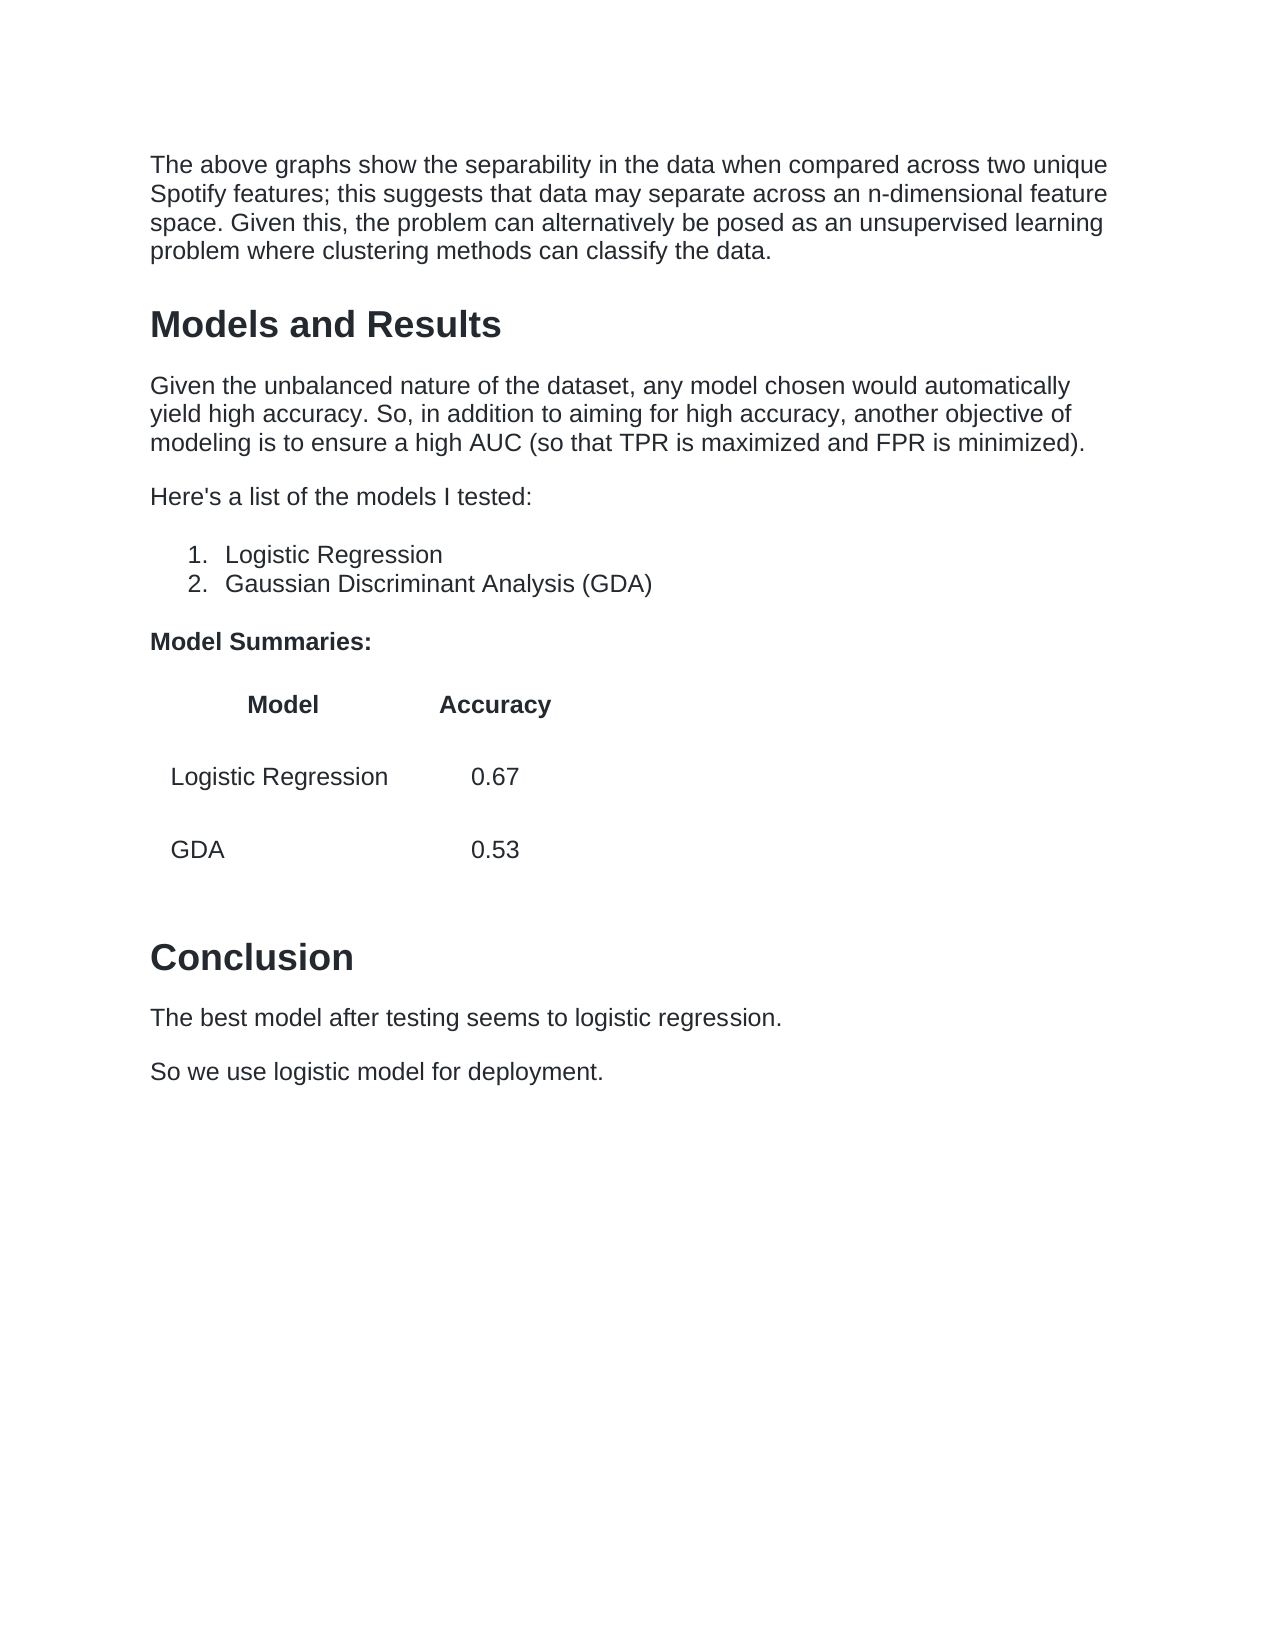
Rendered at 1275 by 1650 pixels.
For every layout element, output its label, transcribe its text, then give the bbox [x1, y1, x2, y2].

list Logistic Regression [187, 540, 1125, 568]
text Here's a list of the models I tested: [150, 482, 1125, 511]
table_cell GDA [150, 825, 416, 898]
table_cell 0.53 [416, 825, 574, 898]
text The above graphs show the separability in the data when compared across two unique Spotify features; this suggests that data may separate across an n-dimensional feature space. Given this, the problem can alternatively be posed as an unsupervised learning problem where clustering methods can classify the data. [150, 150, 1125, 265]
text The best model after testing seems to logistic regression. [150, 1003, 1125, 1032]
text Conclusion [150, 935, 1125, 978]
text Model Summaries: [150, 626, 1125, 655]
text Models and Results [150, 302, 1125, 346]
table_header Accuracy [416, 680, 574, 753]
table_header Model [150, 680, 416, 753]
text So we use logistic model for deployment. [150, 1057, 1125, 1086]
text Given the unbalanced nature of the dataset, any model chosen would automatically yield high accuracy. So, in addition to aiming for high accuracy, another objective of modeling is to ensure a high AUC (so that TPR is maximized and FPR is minimized). [150, 371, 1125, 457]
list Gaussian Discriminant Analysis (GDA) [187, 568, 1125, 597]
table_cell 0.67 [416, 753, 574, 825]
table_cell Logistic Regression [150, 753, 416, 825]
